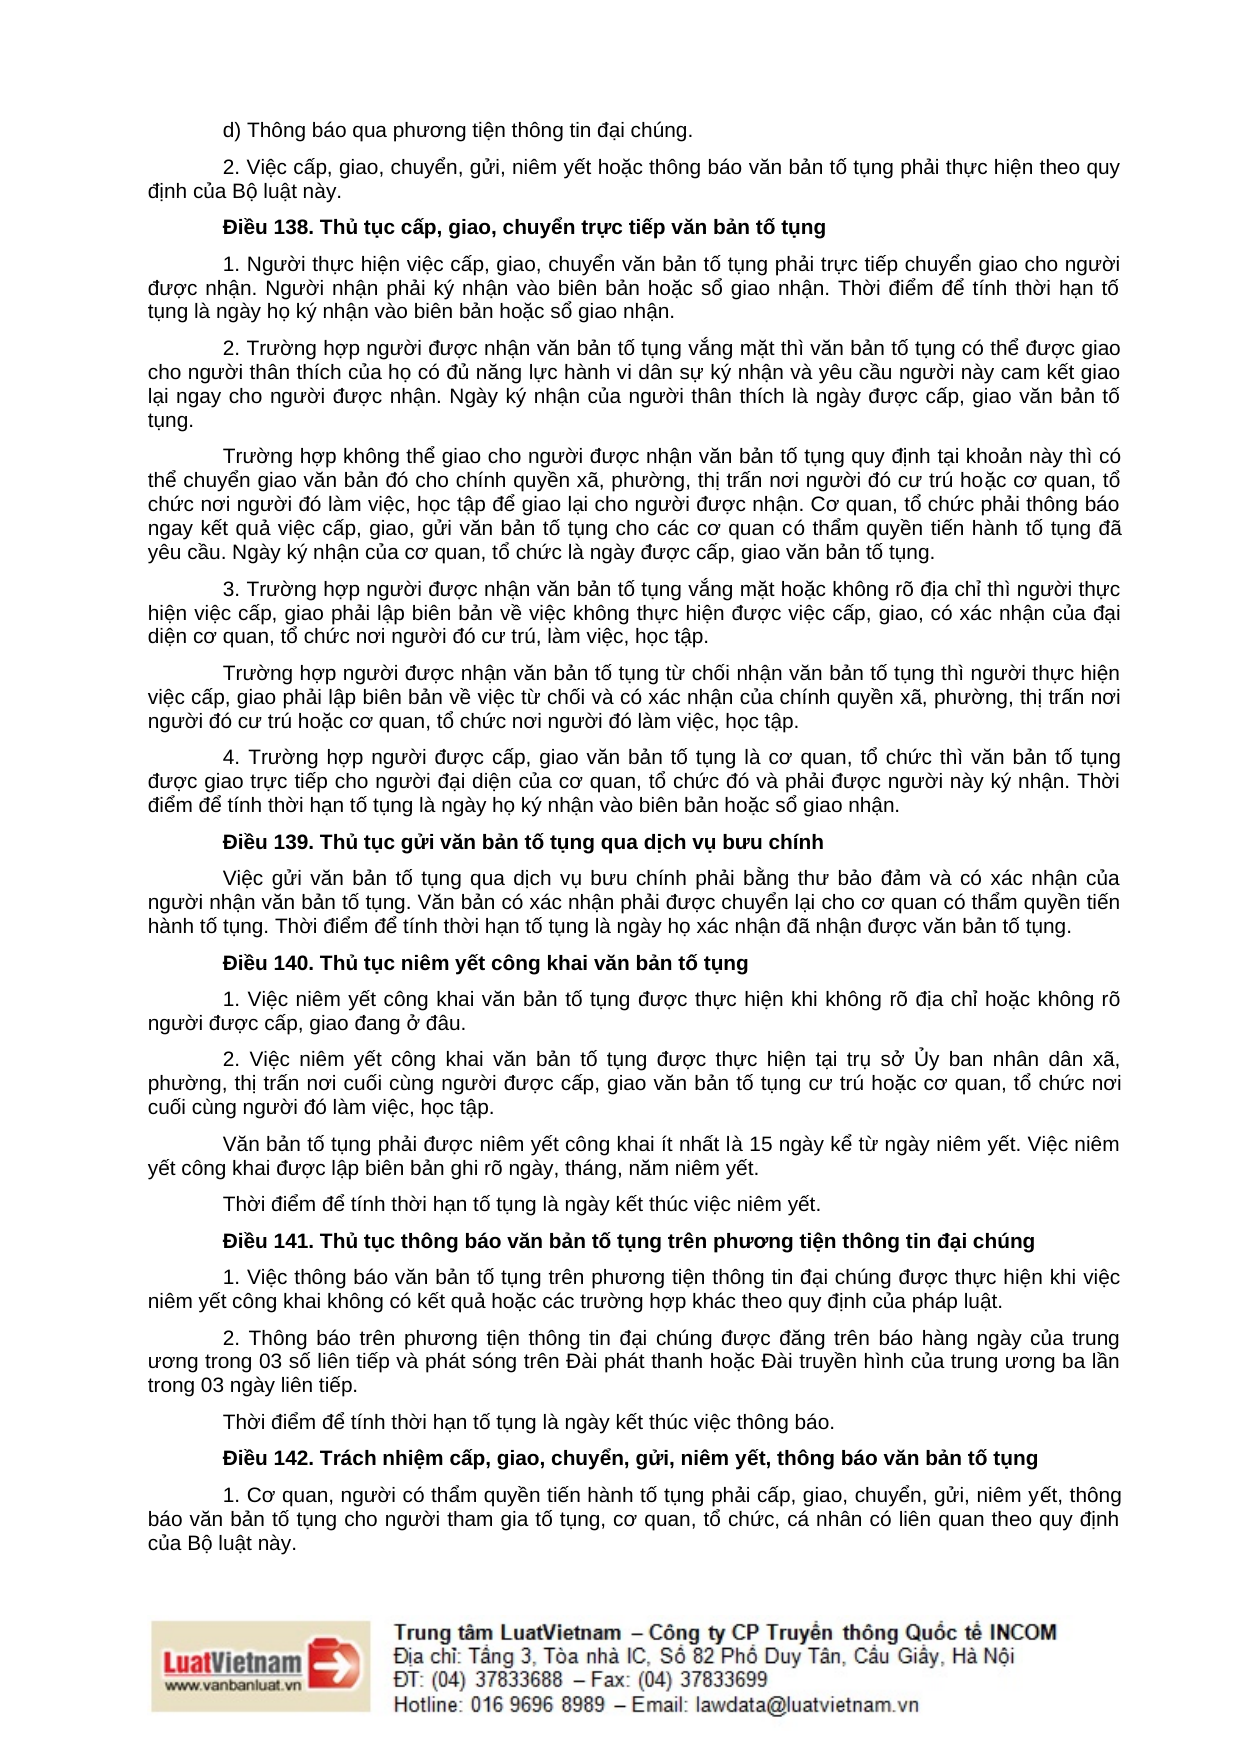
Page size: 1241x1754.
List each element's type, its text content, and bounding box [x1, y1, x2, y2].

picture [147, 1615, 1087, 1731]
text 2. Thông báo trên phương tiện thông tin đại chúng được đăng trên báo hàng ngày của trung ương trong 03 số liên tiếp và phát sóng trên Đài phát thanh hoặc Đài truyền hình của trung ương ba lần trong 03 ngày liên tiếp. [148, 1325, 1122, 1397]
text 2. Việc niêm yết công khai văn bản tố tụng được thực hiện tại trụ sở Ủy ban nhân dân xã, phường, thị trấn nơi cuối cùng người được cấp, giao văn bản tố tụng cư trú hoặc cơ quan, tổ chức nơi cuối cùng người đó làm việc, học tập. [148, 1047, 1122, 1119]
text 4. Trường hợp người được cấp, giao văn bản tố tụng là cơ quan, tổ chức thì văn bản tố tụng được giao trực tiếp cho người đại diện của cơ quan, tổ chức đó và phải được người này ký nhận. Thời điểm để tính thời hạn tố tụng là ngày họ ký nhận vào biên bản hoặc sổ giao nhận. [148, 745, 1122, 817]
text Điều 139. Thủ tục gửi văn bản tố tụng qua dịch vụ bưu chính [148, 829, 1122, 853]
text Trường hợp người được nhận văn bản tố tụng từ chối nhận văn bản tố tụng thì người thực hiện việc cấp, giao phải lập biên bản về việc từ chối và có xác nhận của chính quyền xã, phường, thị trấn nơi người đó cư trú hoặc cơ quan, tổ chức nơi người đó làm việc, học tập. [148, 661, 1122, 733]
text Điều 141. Thủ tục thông báo văn bản tố tụng trên phương tiện thông tin đại chúng [148, 1228, 1122, 1252]
text Điều 142. Trách nhiệm cấp, giao, chuyển, gửi, niêm yết, thông báo văn bản tố tụng [148, 1446, 1122, 1470]
text 1. Việc thông báo văn bản tố tụng trên phương tiện thông tin đại chúng được thực hiện khi việc niêm yết công khai không có kết quả hoặc các trường hợp khác theo quy định của pháp luật. [148, 1265, 1122, 1313]
text 1. Người thực hiện việc cấp, giao, chuyển văn bản tố tụng phải trực tiếp chuyển giao cho người được nhận. Người nhận phải ký nhận vào biên bản hoặc sổ giao nhận. Thời điểm để tính thời hạn tố tụng là ngày họ ký nhận vào biên bản hoặc sổ giao nhận. [148, 251, 1122, 323]
text Trường hợp không thể giao cho người được nhận văn bản tố tụng quy định tại khoản này thì có thể chuyển giao văn bản đó cho chính quyền xã, phường, thị trấn nơi người đó cư trú hoặc cơ quan, tổ chức nơi người đó làm việc, học tập để giao lại cho người được nhận. Cơ quan, tổ chức phải thông báo ngay kết quả việc cấp, giao, gửi văn bản tố tụng cho các cơ quan có thẩm quyền tiến hành tố tụng đã yêu cầu. Ngày ký nhận của cơ quan, tổ chức là ngày được cấp, giao văn bản tố tụng. [148, 444, 1122, 564]
text Thời điểm để tính thời hạn tố tụng là ngày kết thúc việc thông báo. [148, 1410, 1122, 1434]
text 2. Trường hợp người được nhận văn bản tố tụng vắng mặt thì văn bản tố tụng có thể được giao cho người thân thích của họ có đủ năng lực hành vi dân sự ký nhận và yêu cầu người này cam kết giao lại ngay cho người được nhận. Ngày ký nhận của người thân thích là ngày được cấp, giao văn bản tố tụng. [148, 336, 1122, 432]
text Điều 138. Thủ tục cấp, giao, chuyển trực tiếp văn bản tố tụng [148, 215, 1122, 239]
text 1. Việc niêm yết công khai văn bản tố tụng được thực hiện khi không rõ địa chỉ hoặc không rõ người được cấp, giao đang ở đâu. [148, 987, 1122, 1035]
text d) Thông báo qua phương tiện thông tin đại chúng. [148, 118, 1122, 142]
text 1. Cơ quan, người có thẩm quyền tiến hành tố tụng phải cấp, giao, chuyển, gửi, niêm yết, thông báo văn bản tố tụng cho người tham gia tố tụng, cơ quan, tổ chức, cá nhân có liên quan theo quy định của Bộ luật này. [148, 1483, 1122, 1554]
text 3. Trường hợp người được nhận văn bản tố tụng vắng mặt hoặc không rõ địa chỉ thì người thực hiện việc cấp, giao phải lập biên bản về việc không thực hiện được việc cấp, giao, có xác nhận của đại diện cơ quan, tổ chức nơi người đó cư trú, làm việc, học tập. [148, 576, 1122, 648]
text Điều 140. Thủ tục niêm yết công khai văn bản tố tụng [148, 950, 1122, 974]
text Văn bản tố tụng phải được niêm yết công khai ít nhất là 15 ngày kể từ ngày niêm yết. Việc niêm yết công khai được lập biên bản ghi rõ ngày, tháng, năm niêm yết. [148, 1132, 1122, 1179]
text Thời điểm để tính thời hạn tố tụng là ngày kết thúc việc niêm yết. [148, 1192, 1122, 1216]
text Việc gửi văn bản tố tụng qua dịch vụ bưu chính phải bằng thư bảo đảm và có xác nhận của người nhận văn bản tố tụng. Văn bản có xác nhận phải được chuyển lại cho cơ quan có thẩm quyền tiến hành tố tụng. Thời điểm để tính thời hạn tố tụng là ngày họ xác nhận đã nhận được văn bản tố tụng. [148, 866, 1122, 938]
text 2. Việc cấp, giao, chuyển, gửi, niêm yết hoặc thông báo văn bản tố tụng phải thực hiện theo quy định của Bộ luật này. [148, 154, 1122, 202]
